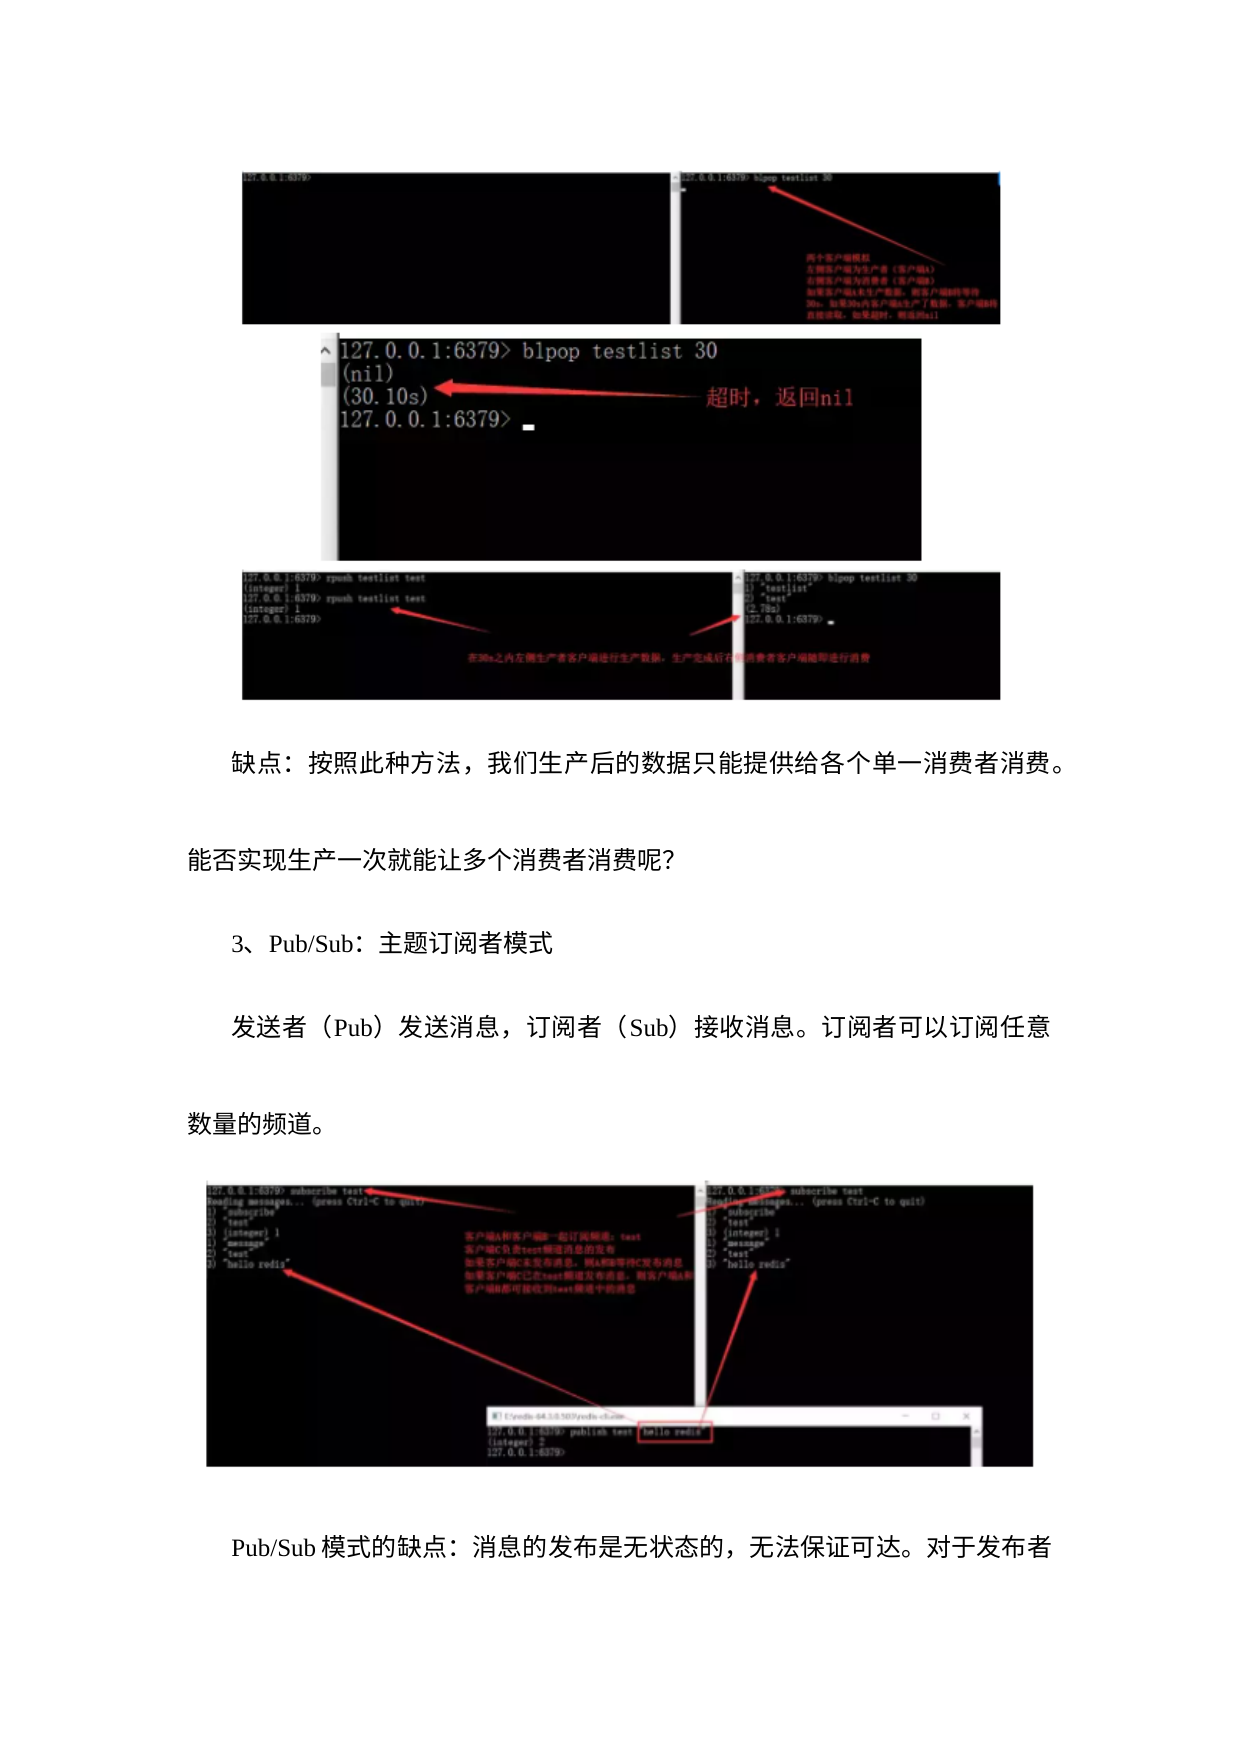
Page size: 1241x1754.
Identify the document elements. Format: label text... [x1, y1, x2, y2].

picture [191, 1173, 1049, 1478]
text 缺点：按照此种方法，我们生产后的数据只能提供给各个单一消费者消费。能否实现生产一次就能让多个消费者消费呢？ [187, 729, 1053, 891]
text 发送者（Pub）发送消息，订阅者（Sub）接收消息。订阅者可以订阅任意数量的频道。 [187, 993, 1053, 1155]
text 3、Pub/Sub：主题订阅者模式 [187, 909, 1053, 974]
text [187, 1513, 1053, 1578]
picture [218, 162, 1022, 713]
